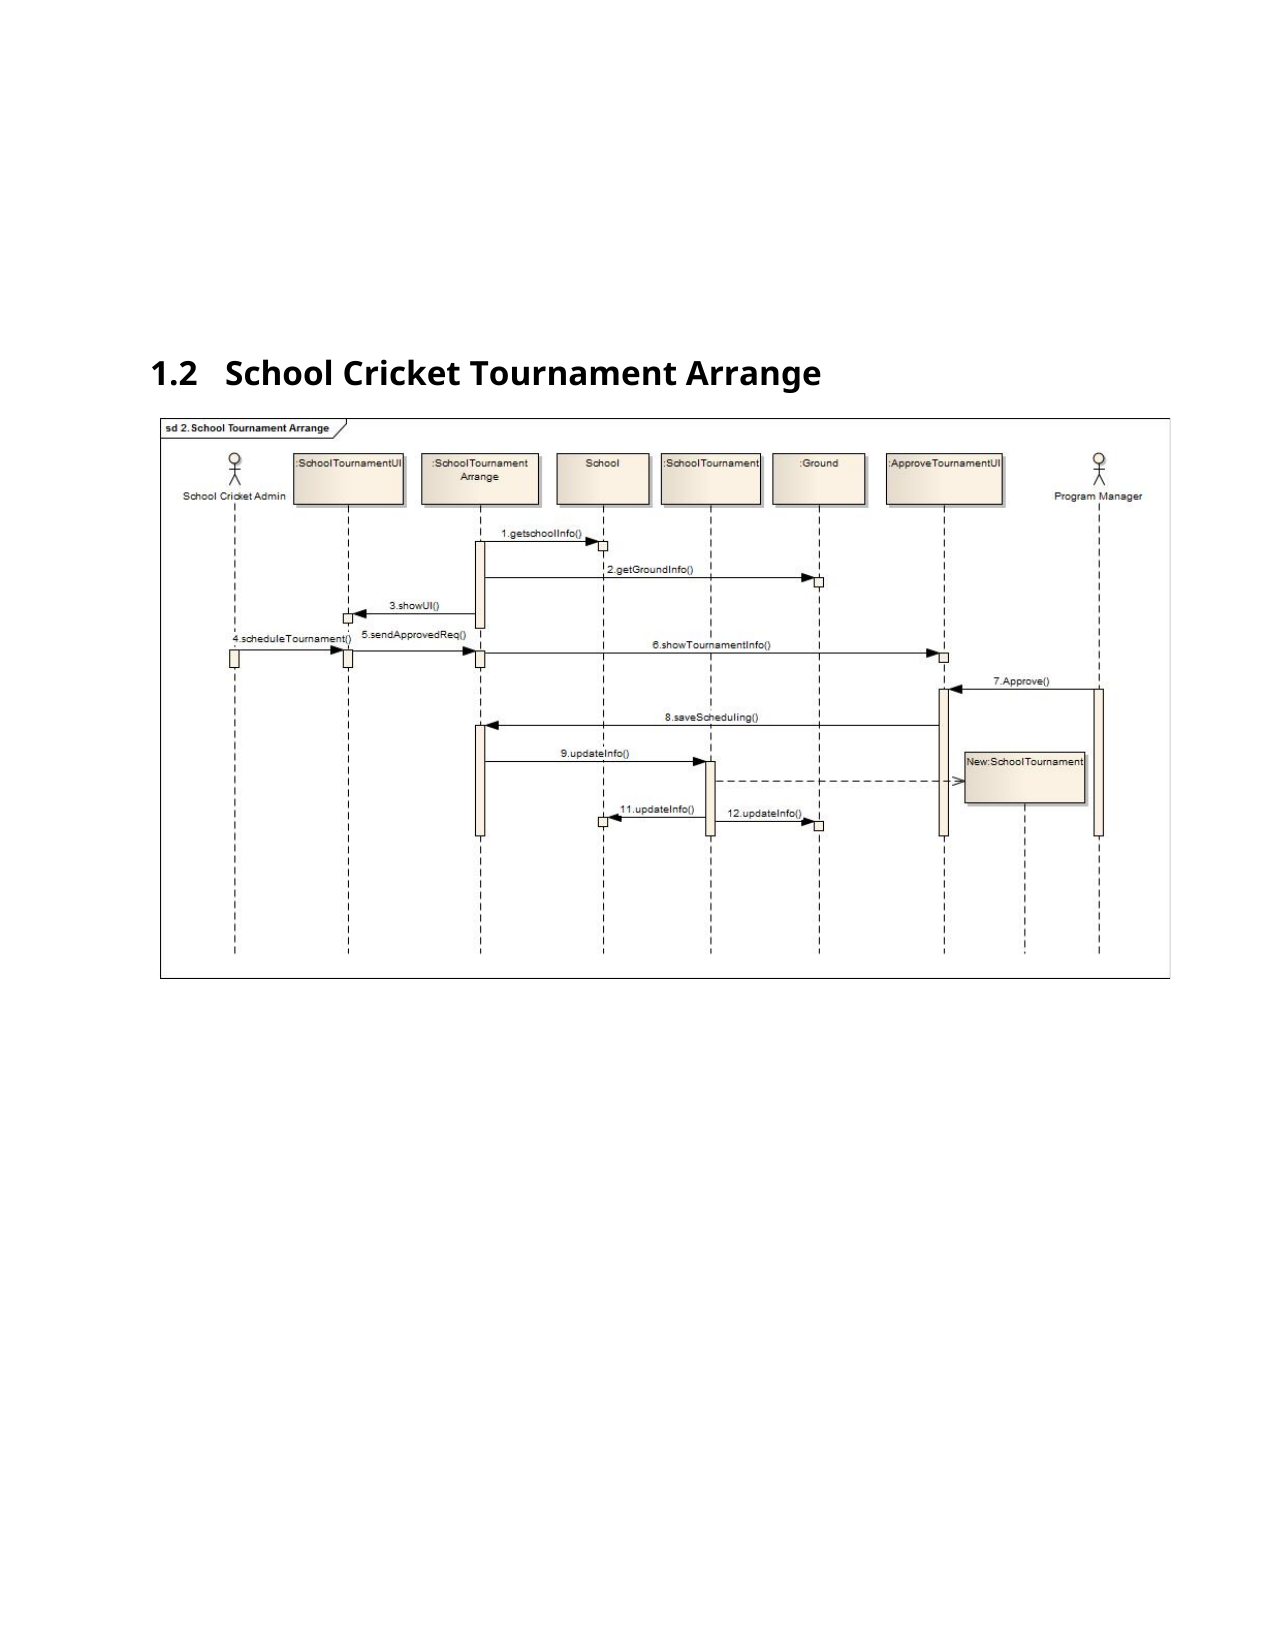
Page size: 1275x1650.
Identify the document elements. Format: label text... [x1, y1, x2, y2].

picture [159, 417, 1171, 979]
list School Cricket Tournament Arrange [150, 349, 1125, 395]
